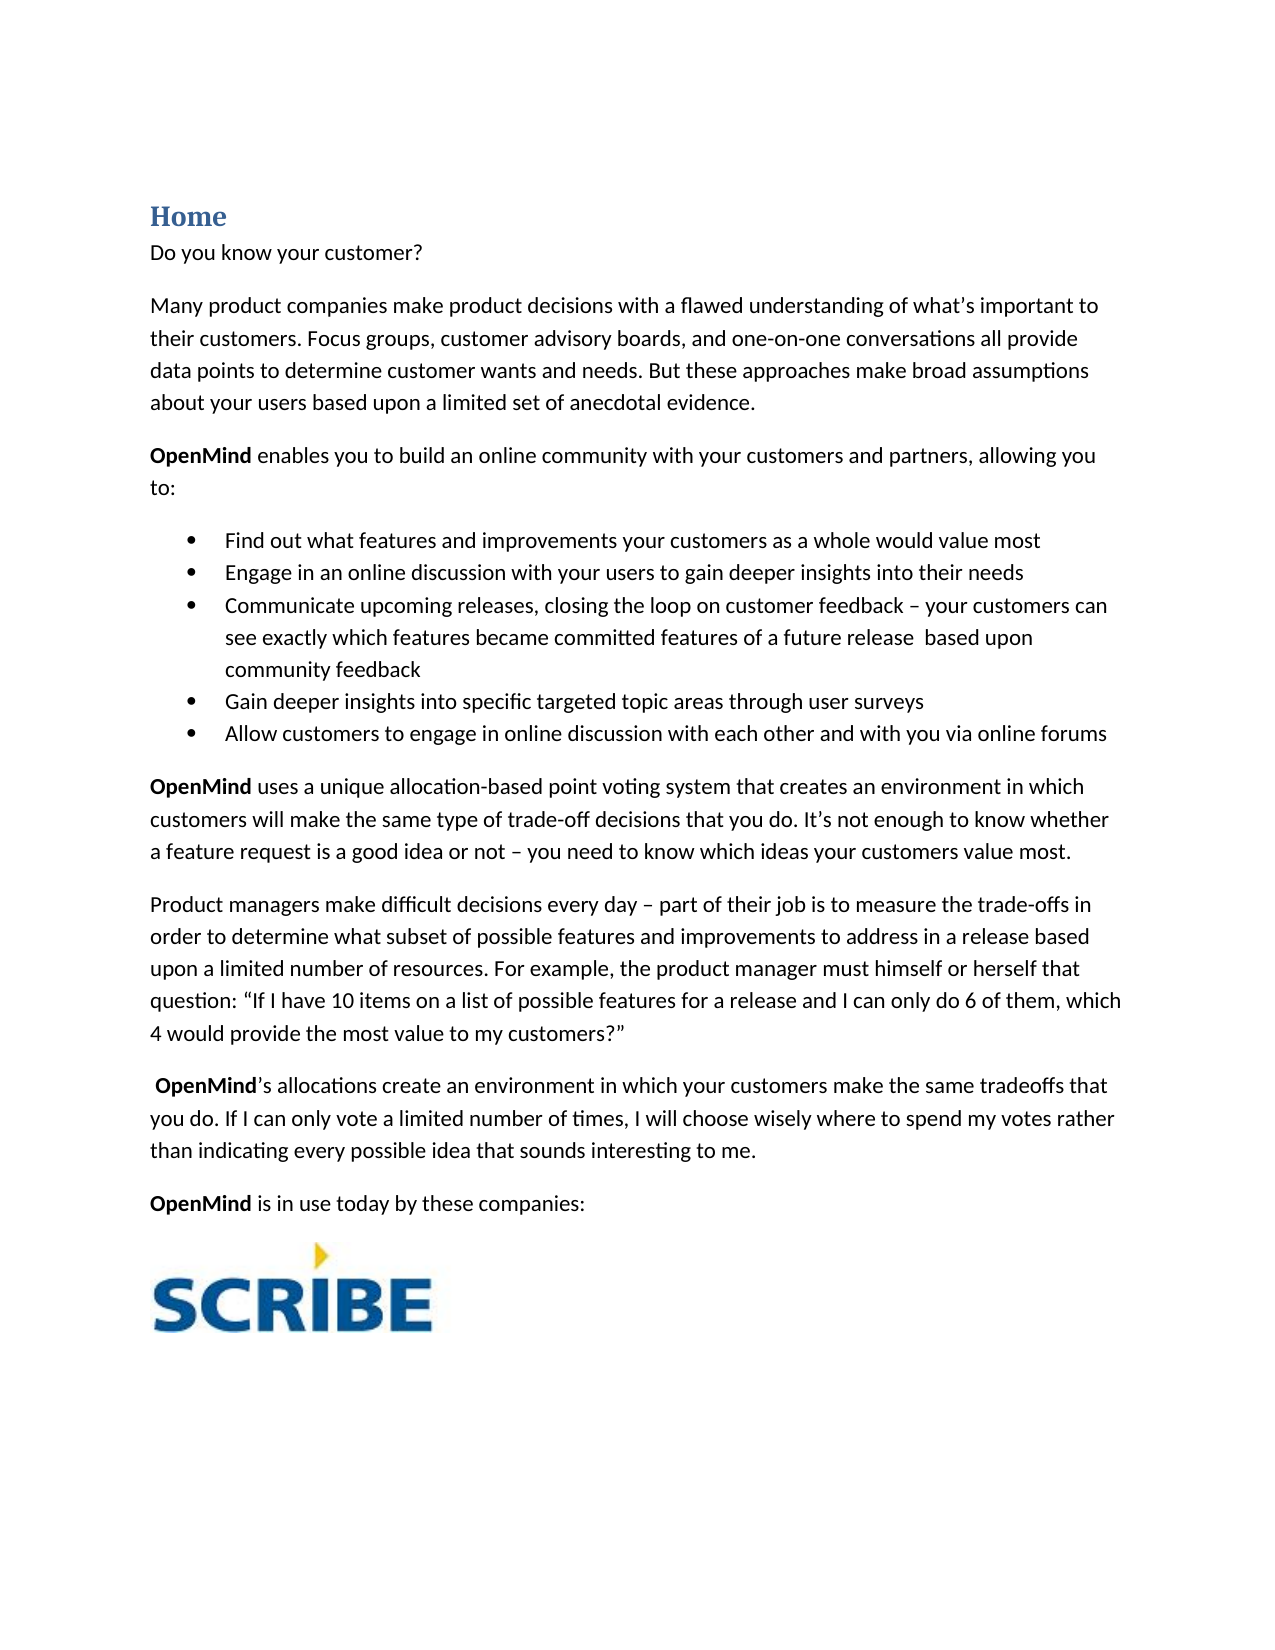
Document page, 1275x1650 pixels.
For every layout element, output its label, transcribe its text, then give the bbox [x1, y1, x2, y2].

list Gain deeper insights into specific targeted topic areas through user surveys [187, 687, 1125, 715]
subtitle Home [150, 200, 1125, 233]
list Allow customers to engage in online discussion with each other and with you via online forums [187, 719, 1125, 747]
text Product managers make difficult decisions every day – part of their job is to measure the trade-offs in order to determine what subset of possible features and improvements to address in a release based upon a limited number of resources. For example, the product manager must himself or herself that question: “If I have 10 items on a list of possible features for a release and I can only do 6 of them, which 4 would provide the most value to my customers?” [150, 890, 1125, 1047]
list Find out what features and improvements your customers as a whole would value most [187, 526, 1125, 554]
text Many product companies make product decisions with a flawed understanding of what’s important to their customers. Focus groups, customer advisory boards, and one-on-one conversations all provide data points to determine customer wants and needs. But these approaches make broad assumptions about your users based upon a limited set of anecdotal evidence. [150, 292, 1125, 416]
text OpenMind is in use today by these companies: [150, 1189, 1125, 1217]
text OpenMind enables you to build an online community with your customers and partners, allowing you to: [150, 441, 1125, 501]
picture [150, 1242, 457, 1333]
text OpenMind uses a unique allocation-based point voting system that creates an environment in which customers will make the same type of trade-off decisions that you do. It’s not enough to know whether a feature request is a good idea or not – you need to know which ideas your customers value most. [150, 772, 1125, 865]
list Engage in an online discussion with your users to gain deeper insights into their needs [187, 558, 1125, 587]
text OpenMind’s allocations create an environment in which your customers make the same tradeoffs that you do. If I can only vote a limited number of times, I will choose wisely where to spend my votes rather than indicating every possible idea that sounds interesting to me. [150, 1072, 1125, 1164]
list Communicate upcoming releases, closing the loop on customer feedback – your customers can see exactly which features became committed features of a future release based upon community feedback [187, 591, 1125, 683]
text Do you know your customer? [150, 238, 1125, 267]
